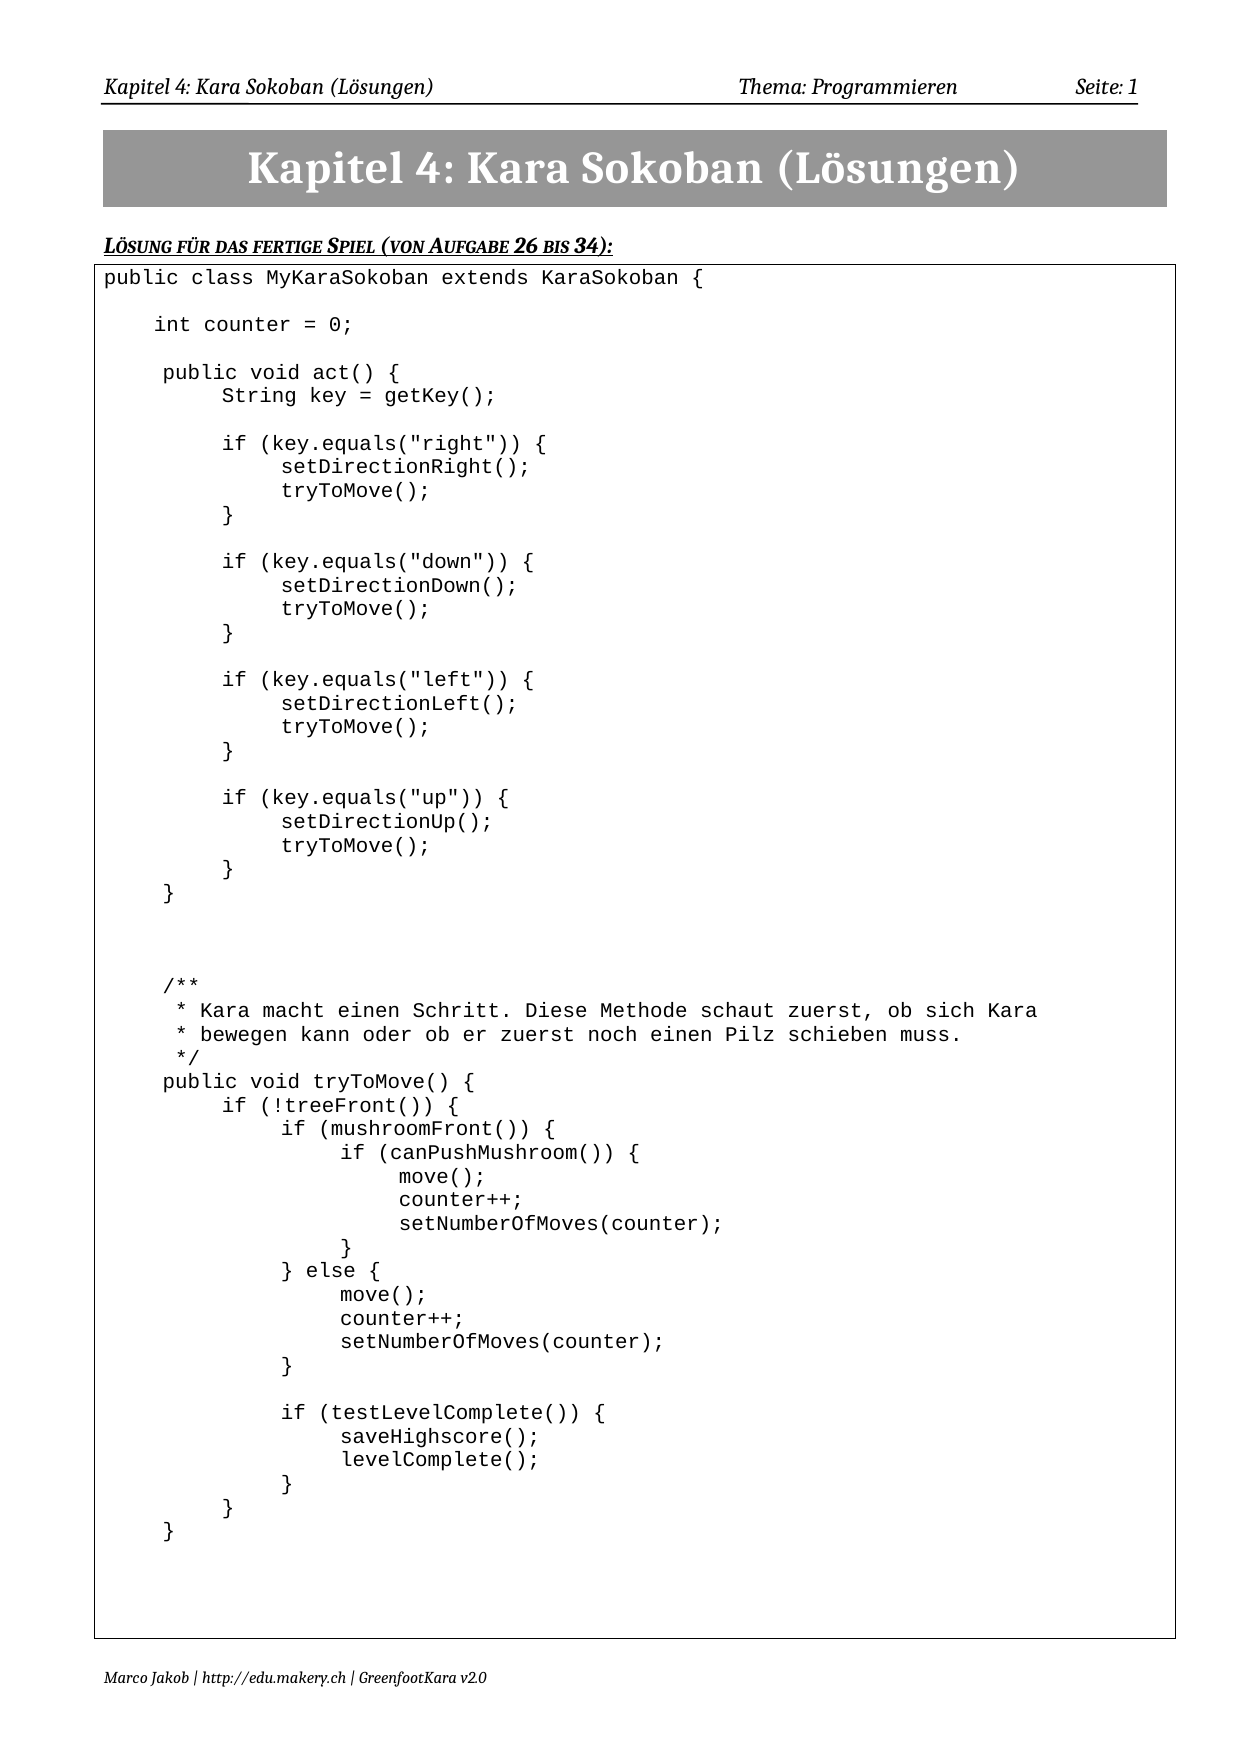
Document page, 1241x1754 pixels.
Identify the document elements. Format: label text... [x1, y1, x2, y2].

text counter++; [103, 1189, 1167, 1213]
text } [103, 1520, 1167, 1544]
text int counter = 0; [103, 314, 1167, 338]
text } [103, 1497, 1167, 1520]
text } [103, 622, 1167, 646]
text */ [103, 1047, 1167, 1071]
text counter++; [103, 1308, 1167, 1331]
text } else { [103, 1260, 1167, 1284]
text tryToMove(); [103, 480, 1167, 504]
text setNumberOfMoves(counter); [103, 1331, 1167, 1355]
text } [103, 504, 1167, 527]
text setDirectionLeft(); [103, 693, 1167, 716]
text setDirectionUp(); [103, 811, 1167, 835]
text saveHighscore(); [103, 1426, 1167, 1449]
text } [103, 858, 1167, 882]
text if (!treeFront()) { [103, 1095, 1167, 1118]
text public class MyKaraSokoban extends KaraSokoban { [95, 265, 1175, 291]
text public void act() { [103, 362, 1167, 385]
text } [103, 1355, 1167, 1378]
text tryToMove(); [103, 716, 1167, 740]
text if (testLevelComplete()) { [103, 1402, 1167, 1426]
text if (canPushMushroom()) { [103, 1142, 1167, 1166]
text * Kara macht einen Schritt. Diese Methode schaut zuerst, ob sich Kara [103, 1000, 1167, 1024]
text * bewegen kann oder ob er zuerst noch einen Pilz schieben muss. [103, 1024, 1167, 1047]
text String key = getKey(); [103, 385, 1167, 409]
text if (mushroomFront()) { [103, 1118, 1167, 1142]
text setDirectionDown(); [103, 574, 1167, 598]
text if (key.equals("right")) { [103, 433, 1167, 456]
text tryToMove(); [103, 598, 1167, 622]
text if (key.equals("up")) { [103, 787, 1167, 811]
text move(); [103, 1284, 1167, 1308]
text setDirectionRight(); [103, 456, 1167, 480]
text Lösung für das fertige Spiel (von Aufgabe 26 bis 34): [103, 232, 1167, 259]
title Kapitel 4: Kara Sokoban (Lösungen) [103, 131, 1167, 207]
text public void tryToMove() { [103, 1071, 1167, 1095]
text } [103, 1237, 1167, 1260]
text tryToMove(); [103, 835, 1167, 858]
text move(); [103, 1166, 1167, 1189]
text } [103, 882, 1167, 906]
text /** [103, 977, 1167, 1000]
text } [103, 1473, 1167, 1497]
text } [103, 740, 1167, 764]
text setNumberOfMoves(counter); [103, 1213, 1167, 1237]
text if (key.equals("down")) { [103, 551, 1167, 574]
text if (key.equals("left")) { [103, 669, 1167, 693]
text levelComplete(); [103, 1449, 1167, 1473]
